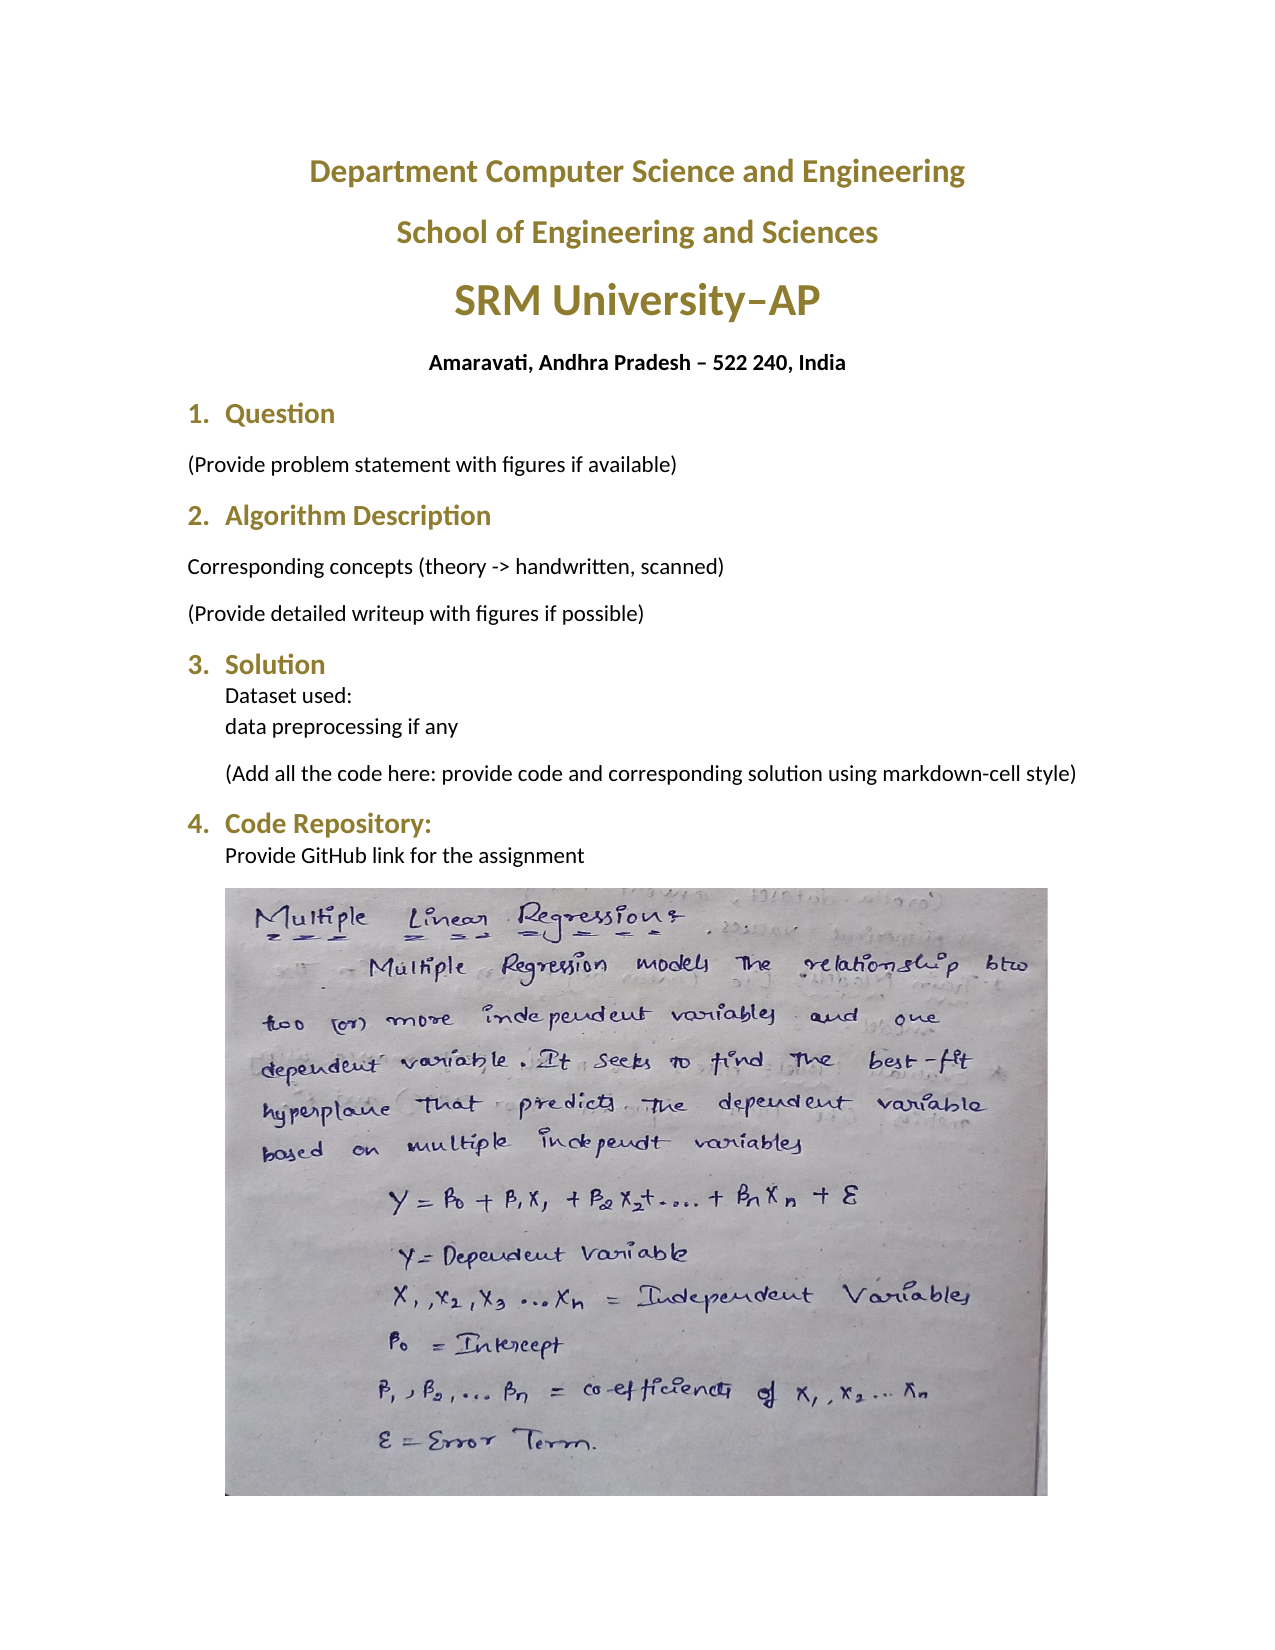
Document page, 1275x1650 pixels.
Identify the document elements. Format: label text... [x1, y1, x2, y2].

picture [225, 888, 1048, 1496]
text (Provide detailed writeup with figures if possible) [187, 599, 1125, 627]
text Department Computer Science and Engineering [150, 150, 1125, 191]
text Provide GitHub link for the assignment [225, 841, 1125, 869]
list Code Repository: [187, 806, 1125, 841]
text SRM University–AP [150, 271, 1125, 327]
list Question [187, 395, 1125, 431]
list Algorithm Description [187, 497, 1125, 533]
text School of Engineering and Sciences [150, 211, 1125, 251]
text (Add all the code here: provide code and corresponding solution using markdown-cell style) [225, 759, 1125, 787]
list Solution [187, 646, 1125, 682]
text Corresponding concepts (theory -> handwritten, scanned) [187, 552, 1125, 580]
text Amaravati, Andhra Pradesh – 522 240, India [150, 348, 1125, 376]
text (Provide problem statement with figures if available) [150, 450, 1125, 478]
text Dataset used: data preprocessing if any [225, 682, 1125, 740]
